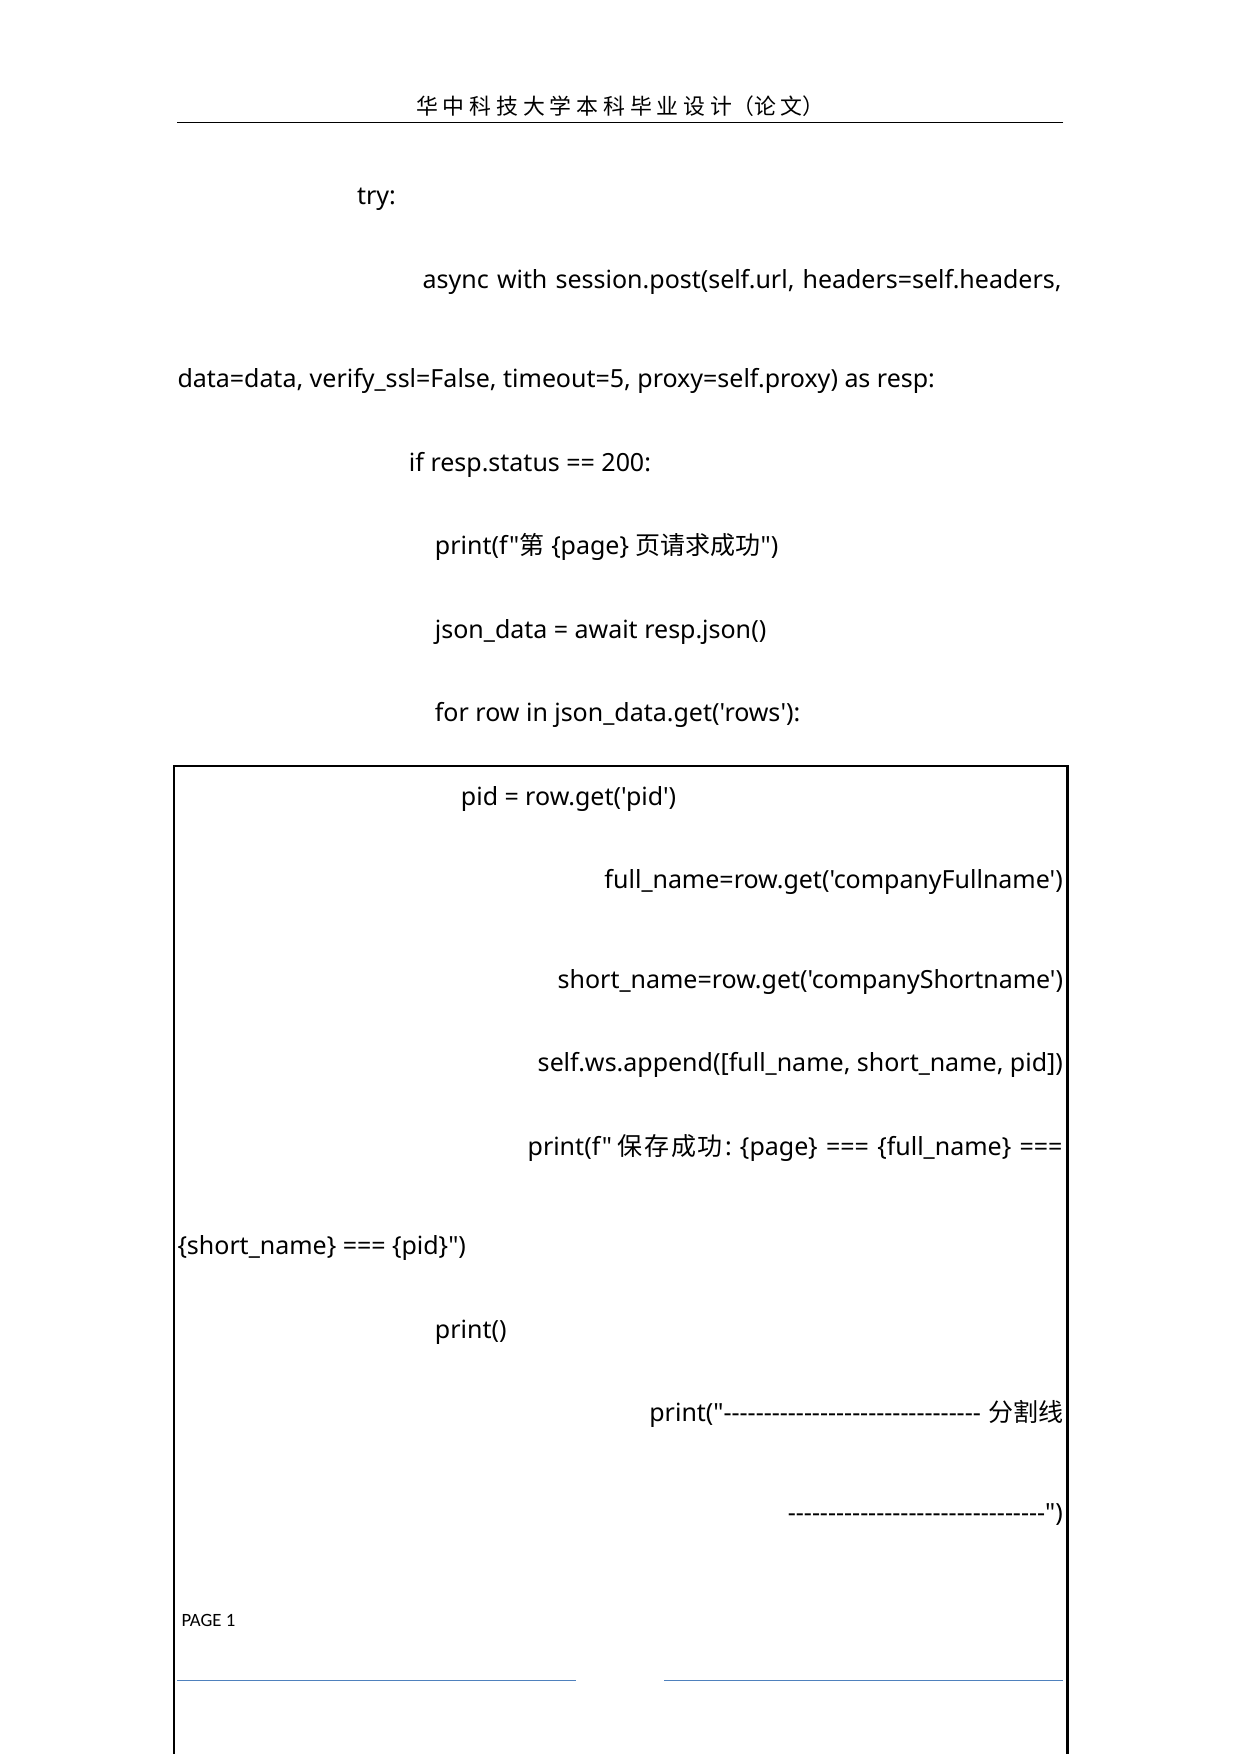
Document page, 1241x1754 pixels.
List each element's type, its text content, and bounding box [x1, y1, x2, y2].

text json_data = await resp.json() [177, 595, 1063, 662]
text try: [177, 162, 1063, 228]
text async with session.post(self.url, headers=self.headers, data=data, verify_ssl=False, timeout=5, proxy=self.proxy) as resp: [177, 245, 1063, 411]
text full_name=row.get('companyFullname') short_name=row.get('companyShortname') [177, 846, 1063, 1012]
text print(f"保存成功: {page} === {full_name} === {short_name} === {pid}") [177, 1112, 1063, 1278]
text pid = row.get('pid') [177, 767, 1063, 829]
text print() [177, 1295, 1063, 1362]
text for row in json_data.get('rows'): [177, 679, 1063, 745]
text print(f"第 {page} 页请求成功") [177, 512, 1063, 578]
text if resp.status == 200: [177, 428, 1063, 495]
text self.ws.append([full_name, short_name, pid]) [177, 1029, 1063, 1095]
text print("-------------------------------- 分割线 --------------------------------") [177, 1379, 1063, 1545]
